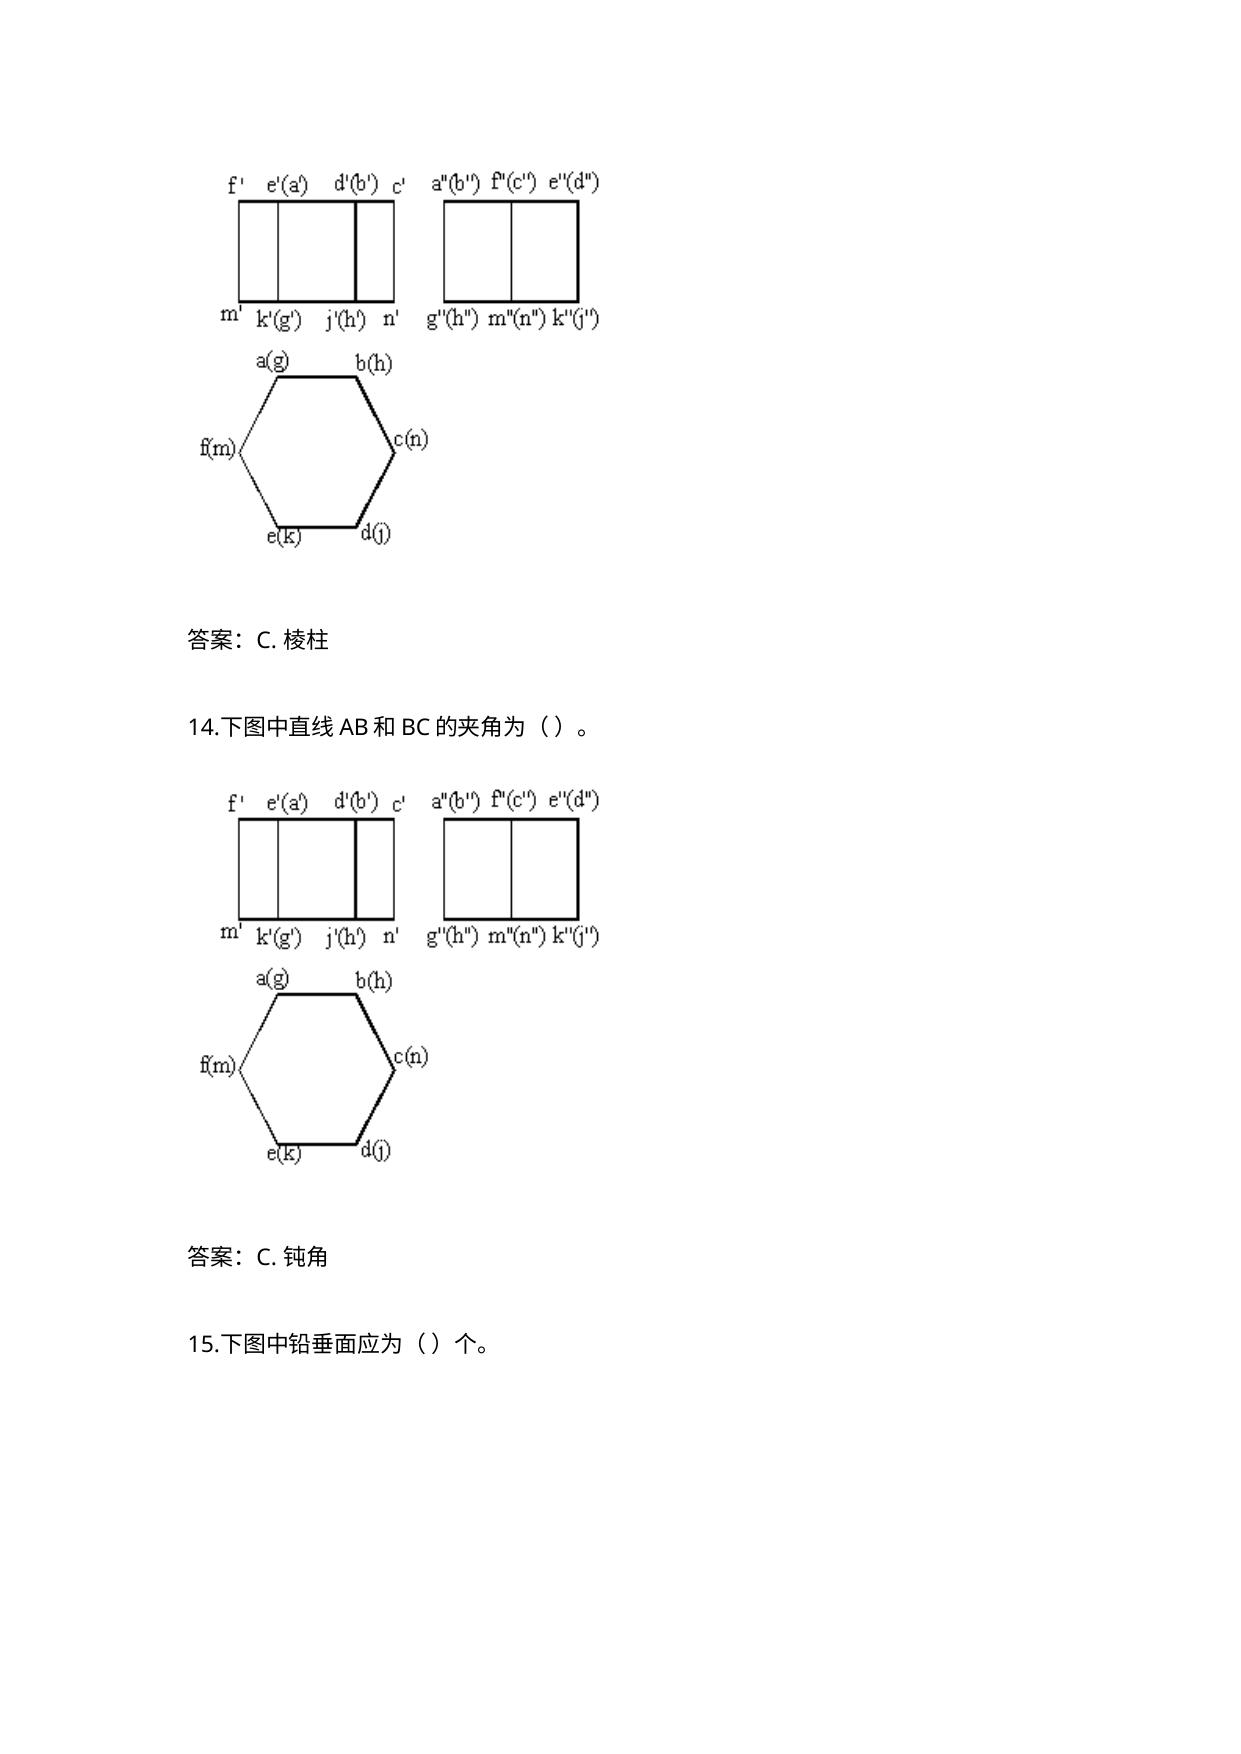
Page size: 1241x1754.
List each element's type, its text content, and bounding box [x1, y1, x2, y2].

picture [193, 779, 608, 1176]
picture [193, 162, 608, 559]
text 14.下图中直线AB和BC的夹角为（ ）。 [187, 692, 1053, 757]
text 答案：C. 钝角 [187, 1223, 1053, 1288]
text 15.下图中铅垂面应为（ ）个。 [187, 1310, 1053, 1375]
text 答案：C. 棱柱 [187, 606, 1053, 671]
